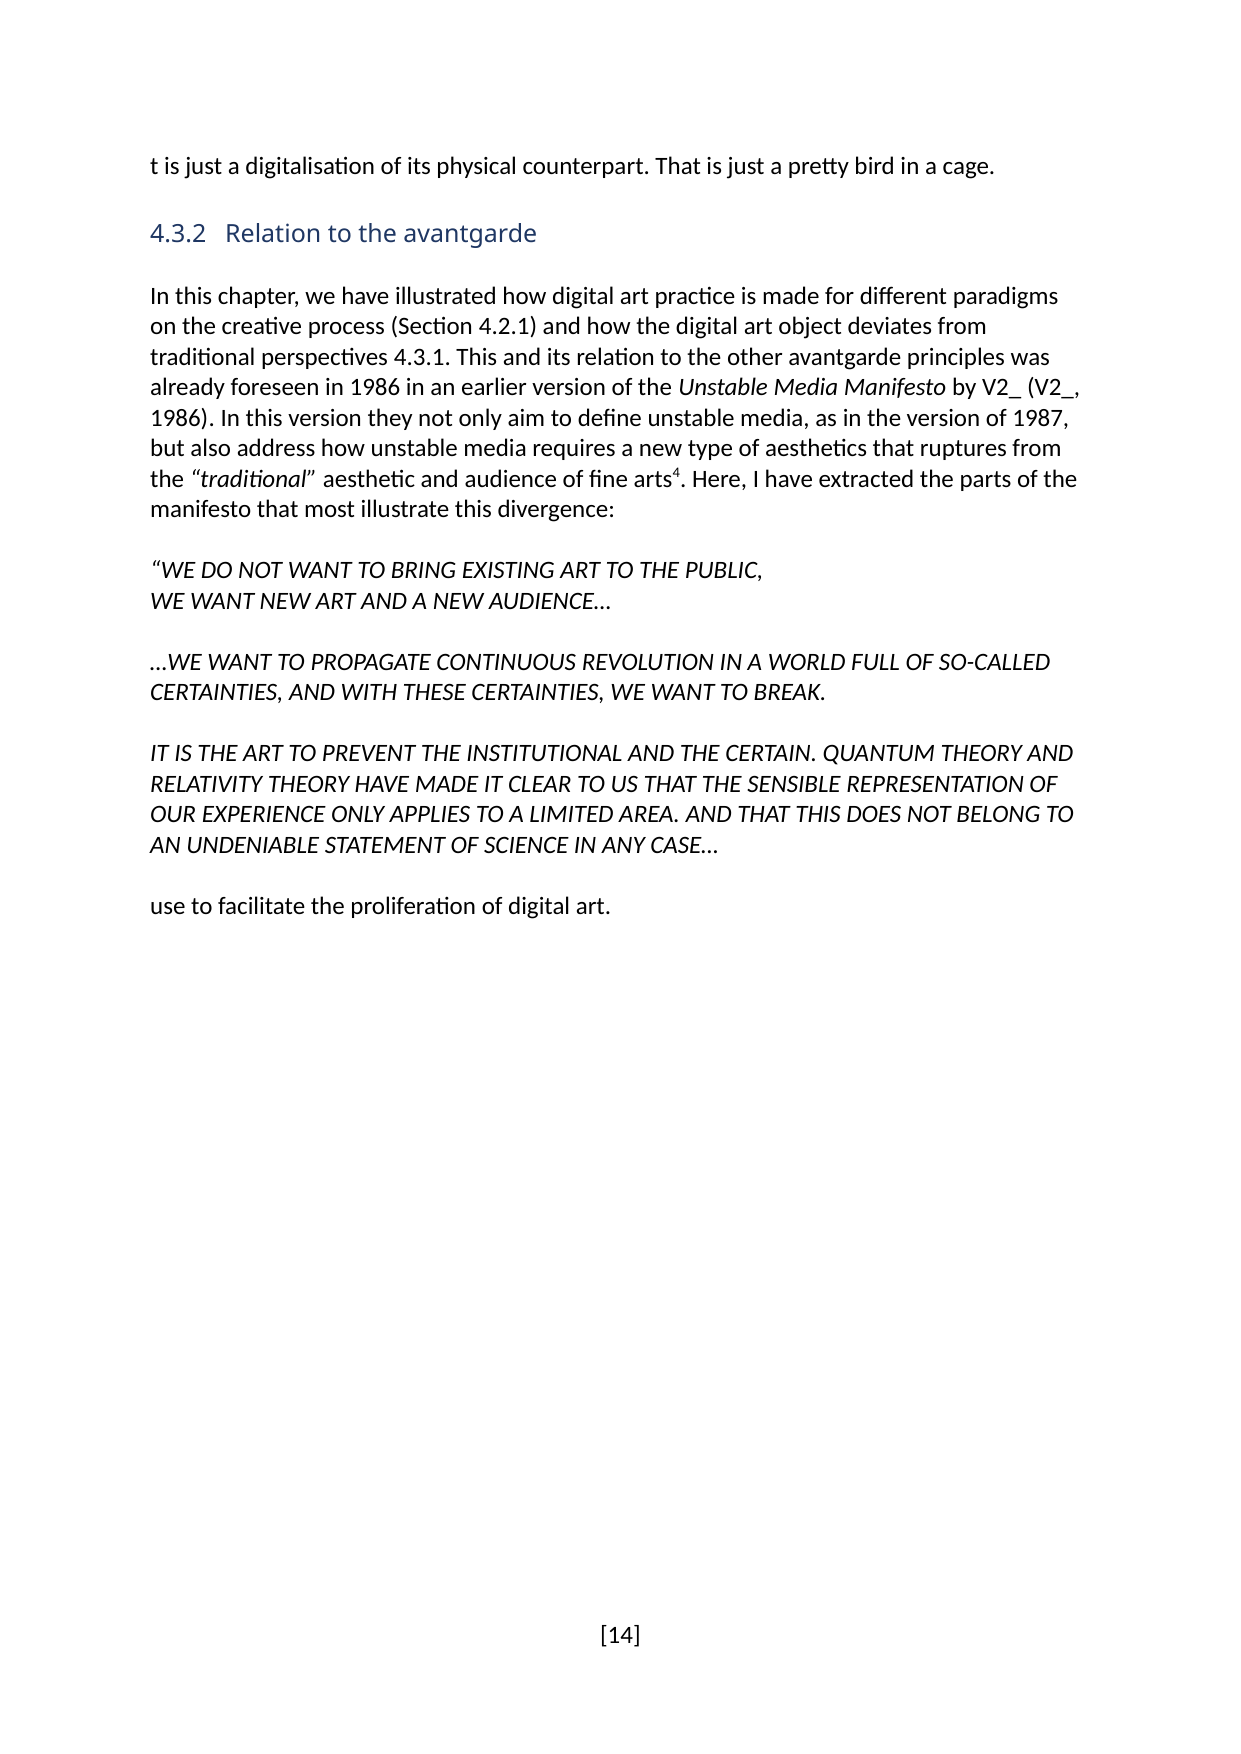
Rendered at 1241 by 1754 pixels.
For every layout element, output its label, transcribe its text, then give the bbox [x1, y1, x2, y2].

text “WE DO NOT WANT TO BRING EXISTING ART TO THE PUBLIC, [150, 554, 1090, 585]
text In this chapter, we have illustrated how digital art practice is made for different paradigms on the creative process (Section 2.2.1) and how the digital art object deviates from traditional perspectives 2.3.1. This and its relation to the other avantgarde principles was already foreseen in 1986 in an earlier version of the Unstable Media Manifesto by V2_ . In this version they not only aim to define unstable media, as in the version of 1987, but also address how unstable media requires a new type of aesthetics that ruptures from the “traditional” aesthetic and audience of fine arts. Here, I have extracted the parts of the manifesto that most illustrate this divergence: [150, 280, 1090, 524]
text use to facilitate the proliferation of digital art. [150, 890, 1090, 921]
subtitle Relation to the avantgarde [150, 215, 1090, 249]
text …WE WANT TO PROPAGATE CONTINUOUS REVOLUTION IN A WORLD FULL OF SO-CALLED CERTAINTIES, AND WITH THESE CERTAINTIES, WE WANT TO BREAK. [150, 646, 1090, 707]
text WE WANT NEW ART AND A NEW AUDIENCE… [150, 585, 1090, 616]
text t is just a digitalisation of its physical counterpart. That is just a pretty bird in a cage. [150, 150, 1090, 181]
text IT IS THE ART TO PREVENT THE INSTITUTIONAL AND THE CERTAIN. QUANTUM THEORY AND RELATIVITY THEORY HAVE MADE IT CLEAR TO US THAT THE SENSIBLE REPRESENTATION OF OUR EXPERIENCE ONLY APPLIES TO A LIMITED AREA. AND THAT THIS DOES NOT BELONG TO AN UNDENIABLE STATEMENT OF SCIENCE IN ANY CASE… [150, 738, 1090, 860]
